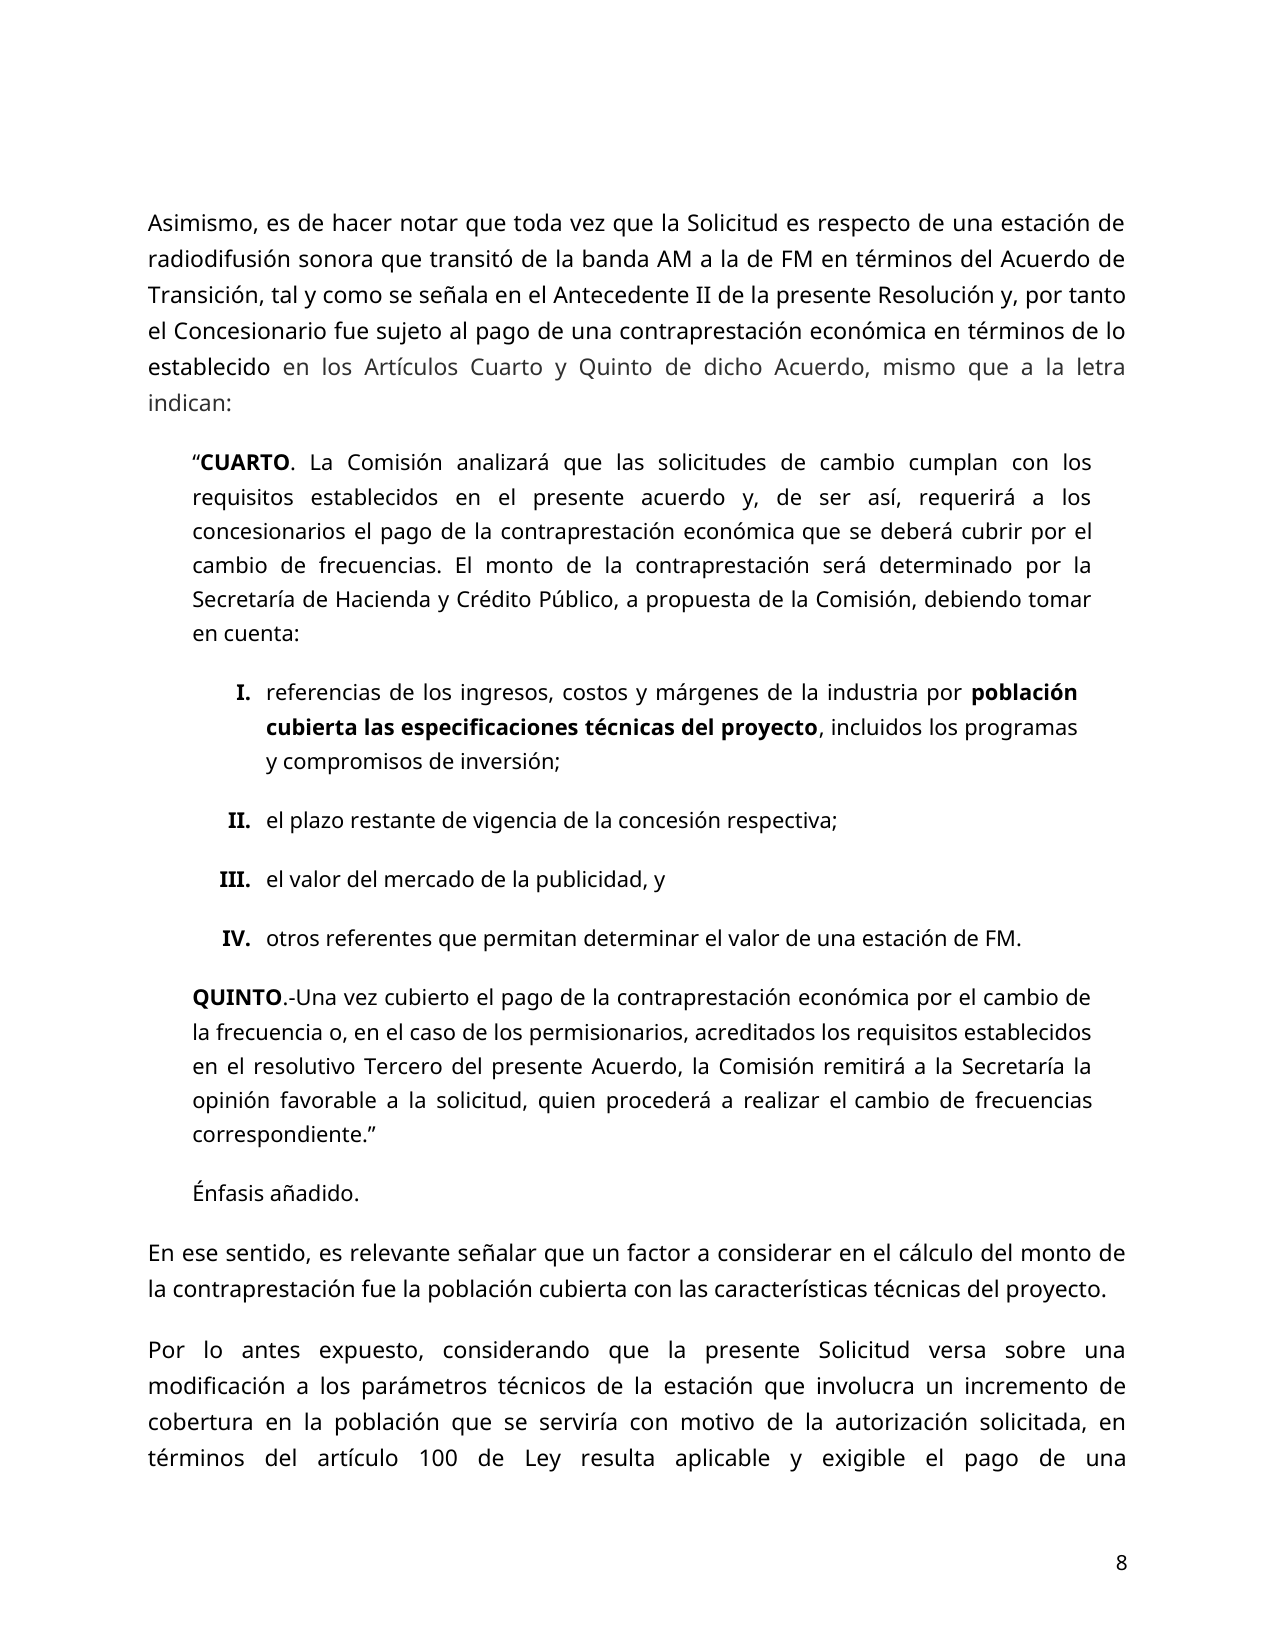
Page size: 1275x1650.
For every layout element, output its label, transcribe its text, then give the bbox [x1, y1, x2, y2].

list otros referentes que permitan determinar el valor de una estación de FM. [251, 923, 1078, 953]
text En ese sentido, es relevante señalar que un factor a considerar en el cálculo del monto de la contraprestación fue la población cubierta con las características técnicas del proyecto. [148, 1237, 1127, 1304]
text Énfasis añadido. [192, 1178, 1093, 1208]
list el plazo restante de vigencia de la concesión respectiva; [251, 805, 1078, 835]
text “CUARTO. La Comisión analizará que las solicitudes de cambio cumplan con los requisitos establecidos en el presente acuerdo y, de ser así, requerirá a los concesionarios el pago de la contraprestación económica que se deberá cubrir por el cambio de frecuencias. El monto de la contraprestación será determinado por la Secretaría de Hacienda y Crédito Público, a propuesta de la Comisión, debiendo tomar en cuenta: [192, 447, 1093, 648]
list el valor del mercado de la publicidad, y [251, 864, 1078, 894]
list referencias de los ingresos, costos y márgenes de la industria por población cubierta las especificaciones técnicas del proyecto, incluidos los programas y compromisos de inversión; [251, 677, 1078, 776]
text QUINTO.-Una vez cubierto el pago de la contraprestación económica por el cambio de la frecuencia o, en el caso de los permisionarios, acreditados los requisitos establecidos en el resolutivo Tercero del presente Acuerdo, la Comisión remitirá a la Secretaría la opinión favorable a la solicitud, quien procederá a realizar el cambio de frecuencias correspondiente.” [192, 982, 1093, 1149]
